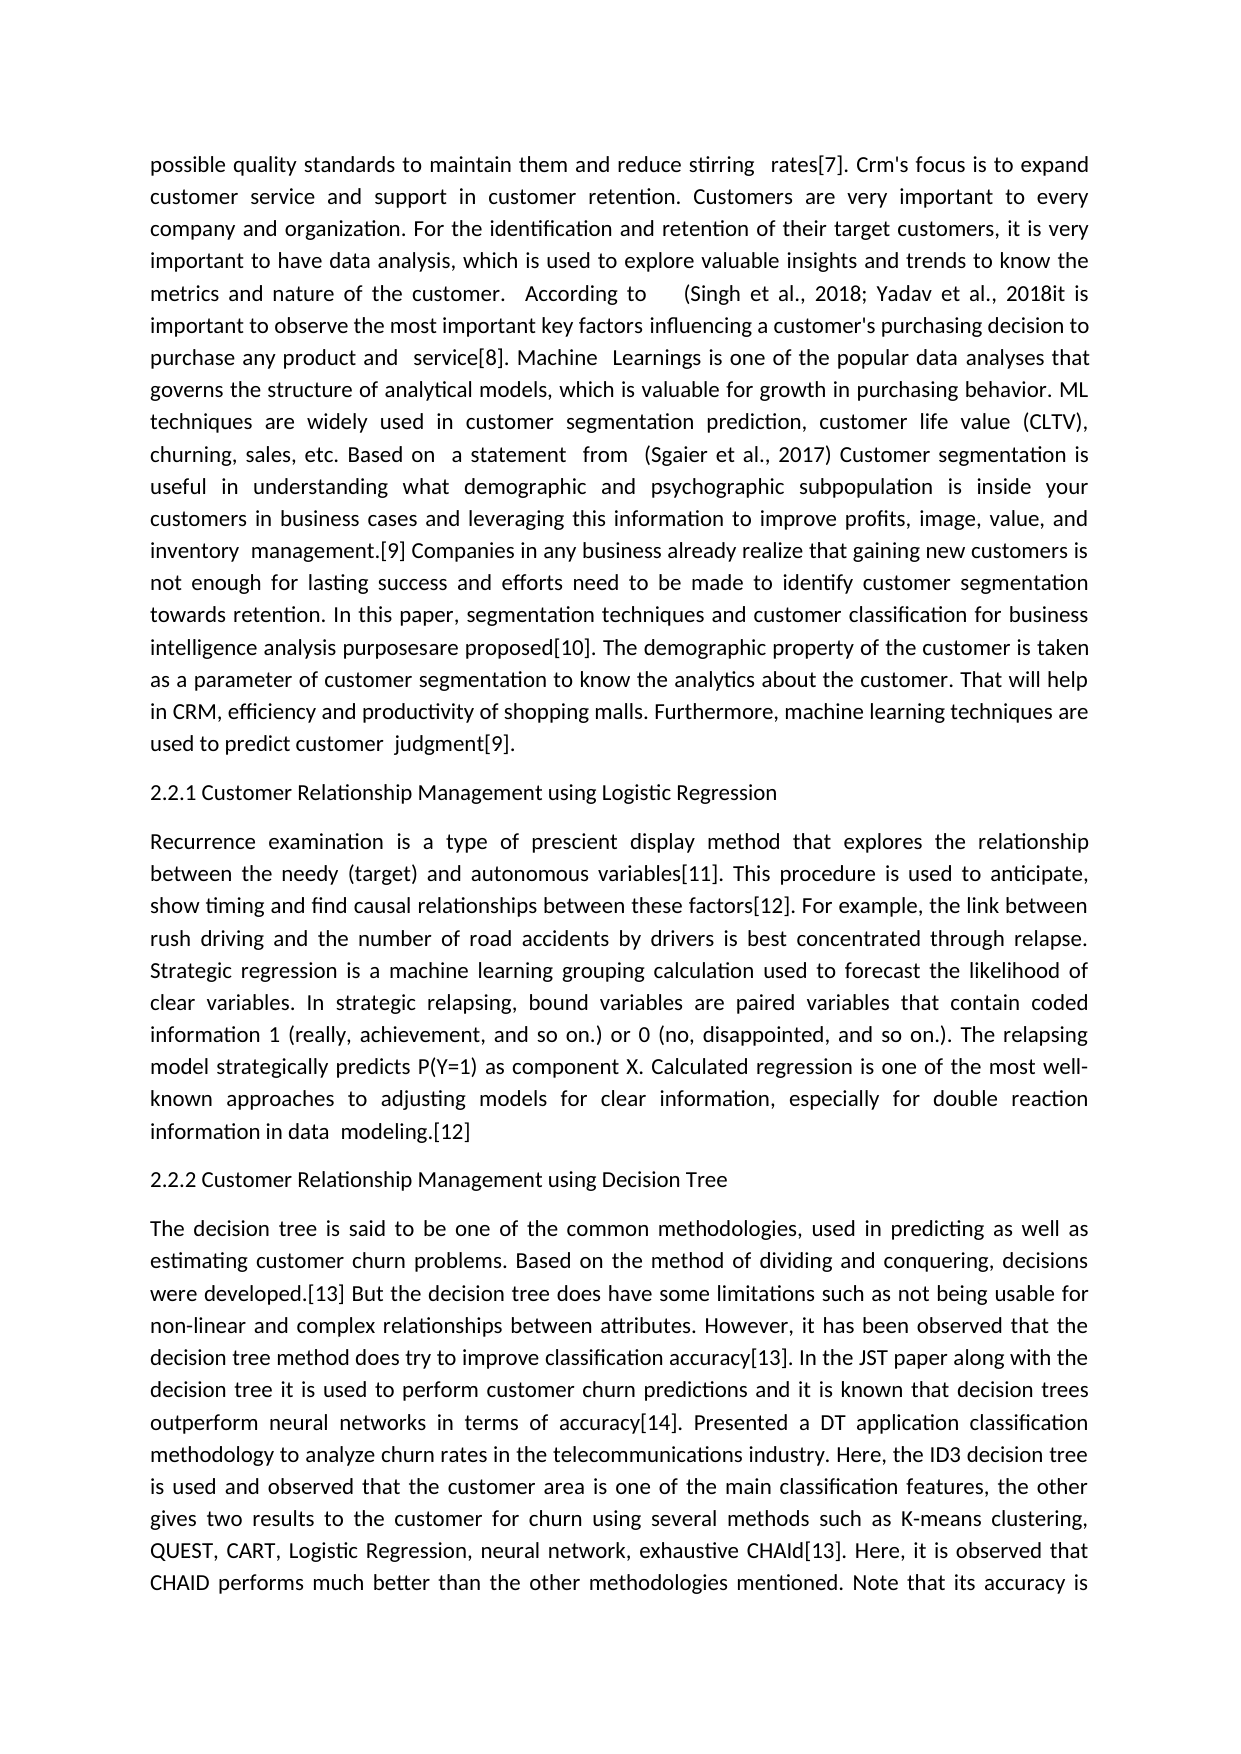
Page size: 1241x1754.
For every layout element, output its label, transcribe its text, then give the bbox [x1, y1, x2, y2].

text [150, 150, 1090, 757]
text Recurrence examination is a type of prescient display method that explores the relationship between the needy (target) and autonomous variables[11]. This procedure is used to anticipate, show timing and find causal relationships between these factors[12]. For example, the link between rush driving and the number of road accidents by drivers is best concentrated through relapse. Strategic regression is a machine learning grouping calculation used to forecast the likelihood of clear variables. In strategic relapsing, bound variables are paired variables that contain coded information 1 (really, achievement, and so on.) or 0 (no, disappointed, and so on.). The relapsing model strategically predicts P(Y=1) as component X. Calculated regression is one of the most well-known approaches to adjusting models for clear information, especially for double reaction information in data modeling.[12] [150, 827, 1090, 1145]
text 2.2.1 Customer Relationship Management using Logistic Regression [150, 778, 1090, 806]
text 2.2.2 Customer Relationship Management using Decision Tree [150, 1166, 1090, 1194]
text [150, 1214, 1090, 1597]
